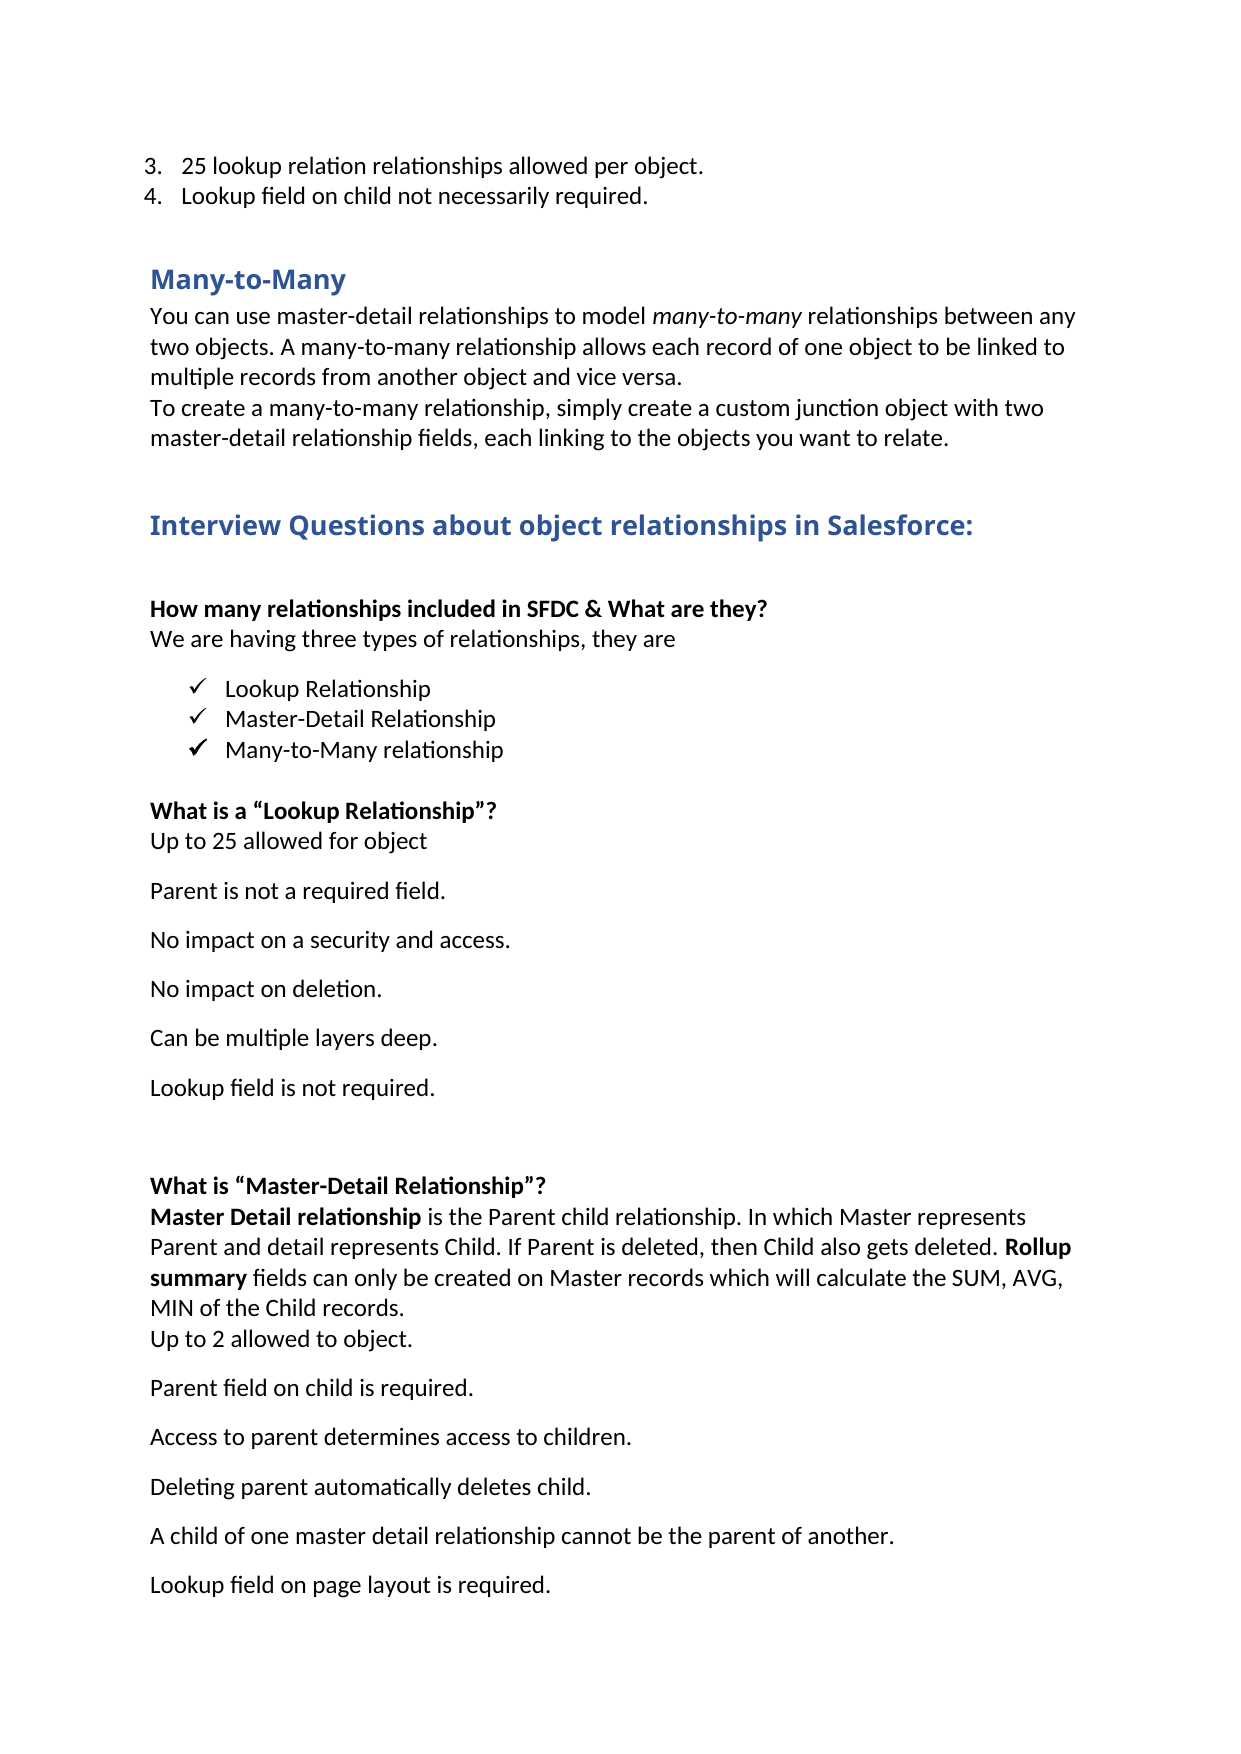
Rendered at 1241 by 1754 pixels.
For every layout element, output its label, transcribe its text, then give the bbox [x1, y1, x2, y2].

text No impact on deletion. [150, 973, 1090, 1004]
list Lookup Relationship [187, 673, 1090, 703]
text No impact on a security and access. [150, 924, 1090, 954]
list Many-to-Many relationship [187, 734, 1090, 764]
text What is a “Lookup Relationship”? [150, 795, 1090, 826]
list 25 lookup relation relationships allowed per object. [144, 150, 1059, 181]
text A child of one master detail relationship cannot be the parent of another. [150, 1520, 1090, 1551]
text Parent is not a required field. [150, 875, 1090, 905]
text Master Detail relationship is the Parent child relationship. In which Master represents Parent and detail represents Child. If Parent is deleted, then Child also gets deleted. Rollup summary fields can only be created on Master records which will calculate the SUM, AVG, MIN of the Child records. [150, 1201, 1090, 1323]
text We are having three types of relationships, they are [150, 624, 1090, 654]
text Deleting parent automatically deletes child. [150, 1471, 1090, 1501]
text To create a many-to-many relationship, simply create a custom junction object with two master-detail relationship fields, each linking to the objects you want to relate. [150, 392, 1090, 453]
text Access to parent determines access to children. [150, 1422, 1090, 1452]
subtitle Many-to-Many [150, 261, 1090, 297]
list Lookup field on child not necessarily required. [144, 181, 1059, 211]
text Can be multiple layers deep. [150, 1023, 1090, 1053]
text Up to 25 allowed for object [150, 826, 1090, 856]
subtitle Interview Questions about object relationships in Salesforce: [150, 506, 1090, 543]
text You can use master-detail relationships to model many-to-many relationships between any two objects. A many-to-many relationship allows each record of one object to be linked to multiple records from another object and vice versa. [150, 300, 1090, 392]
list Master-Detail Relationship [187, 703, 1090, 734]
text Lookup field on page layout is required. [150, 1569, 1090, 1600]
text What is “Master-Detail Relationship”? [150, 1170, 1090, 1201]
text How many relationships included in SFDC & What are they? [150, 593, 1090, 624]
text Parent field on child is required. [150, 1372, 1090, 1403]
text Up to 2 allowed to object. [150, 1323, 1090, 1353]
text Lookup field is not required. [150, 1072, 1090, 1102]
